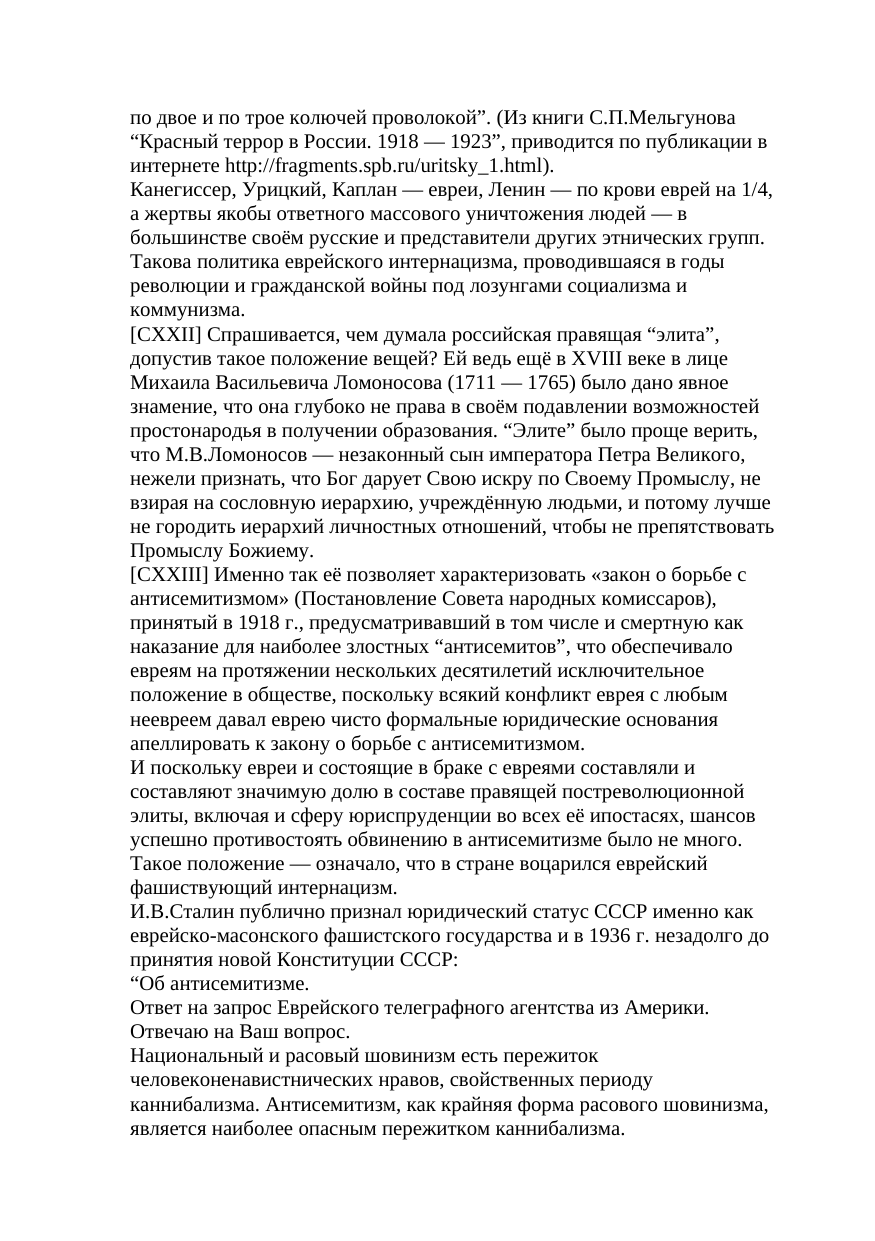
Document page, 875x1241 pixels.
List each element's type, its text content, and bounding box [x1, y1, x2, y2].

text И поскольку евреи и состоящие в браке с евреями составляли и составляют значимую долю в составе правящей постреволюционной элиты, включая и сферу юриспруденции во всех её ипостасях, шансов успешно противостоять обвинению в антисемитизме было не много. Такое положение — означало, что в стране воцарился еврейский фашиствующий интернацизм. [130, 754, 785, 899]
text “Об антисемитизме. [130, 971, 785, 995]
text Ответ на запрос Еврейского телеграфного агентства из Америки. [130, 995, 785, 1019]
text Отвечаю на Ваш вопрос. [130, 1019, 785, 1043]
text Национальный и расовый шовинизм есть пережиток человеконенавистнических нравов, свойственных периоду каннибализма. Антисемитизм, как крайняя форма расового шовинизма, является наиболее опасным пережитком каннибализма. [130, 1043, 785, 1139]
text И.В.Сталин публично признал юридический статус СССР именно как еврейско-масонского фашистского государства и в 1936 г. незадолго до принятия новой Конституции СССР: [130, 899, 785, 971]
text Канегиссер, Урицкий, Каплан — евреи, Ленин — по крови еврей на 1/4, а жертвы якобы ответного массового уничтожения людей — в большинстве своём русские и представители других этнических групп. Такова политика еврейского интернацизма, проводившаяся в годы революции и гражданской войны под лозунгами социализма и коммунизма. [130, 177, 785, 321]
text [CXXII] Спрашивается, чем думала российская правящая “элита”, допустив такое положение вещей? Ей ведь ещё в XVIII веке в лице Михаила Васильевича Ломоносова (1711 — 1765) было дано явное знамение, что она глубоко не права в своём подавлении возможностей простонародья в получении образования. “Элите” было проще верить, что М.В.Ломоносов — незаконный сын императора Петра Великого, нежели признать, что Бог дарует Свою искру по Своему Промыслу, не взирая на сословную иерархию, учреждённую людьми, и потому лучше не городить иерархий личностных отношений, чтобы не препятствовать Промыслу Божиему. [130, 321, 785, 562]
text [CXXIII] Именно так её позволяет характеризовать «закон о борьбе с антисемитизмом» (Постановление Совета народных комиссаров), принятый в 1918 г., предусматривавший в том числе и смертную как наказание для наиболее злостных “антисемитов”, что обеспечивало евреям на протяжении нескольких десятилетий исключительное положение в обществе, поскольку всякий конфликт еврея с любым неевреем давал еврею чисто формальные юридические основания апеллировать к закону о борьбе с антисемитизмом. [130, 562, 785, 754]
